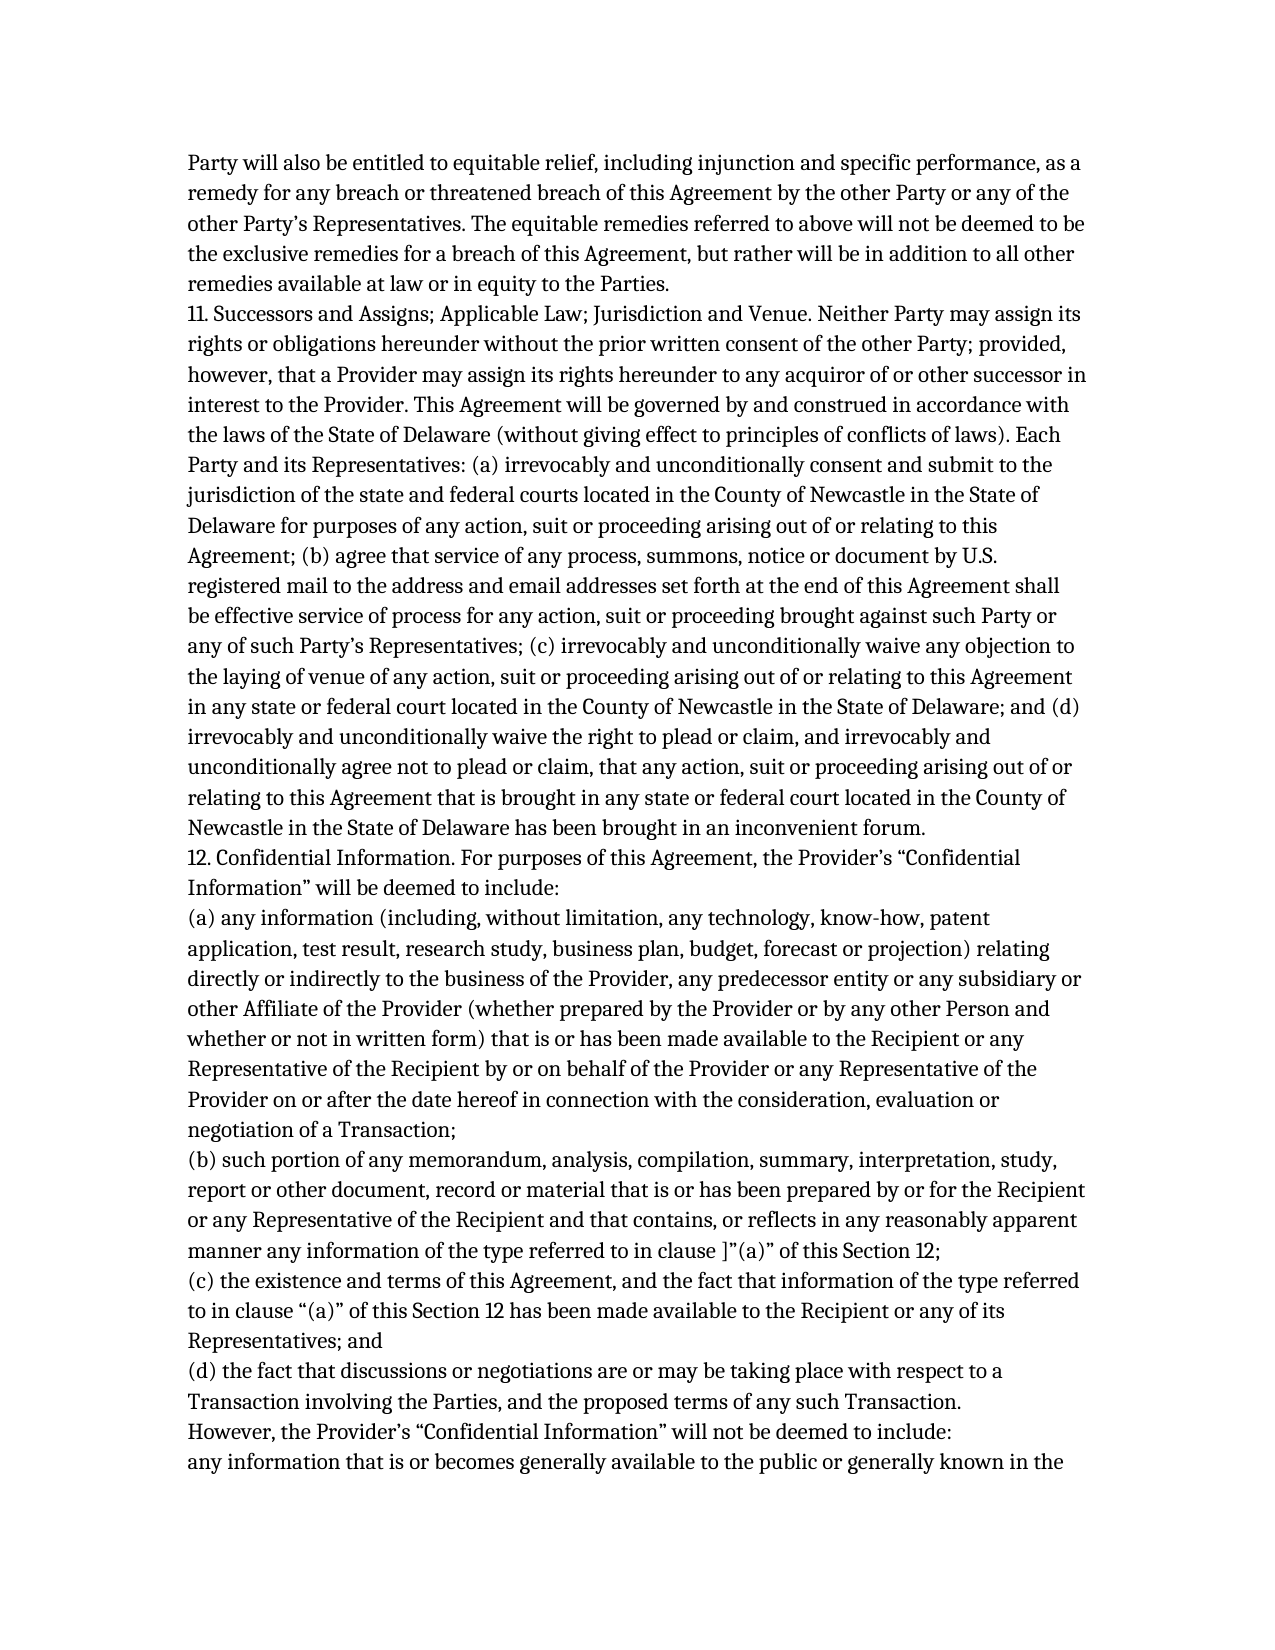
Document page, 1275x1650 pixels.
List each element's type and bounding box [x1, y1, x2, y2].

text [187, 150, 1087, 1475]
